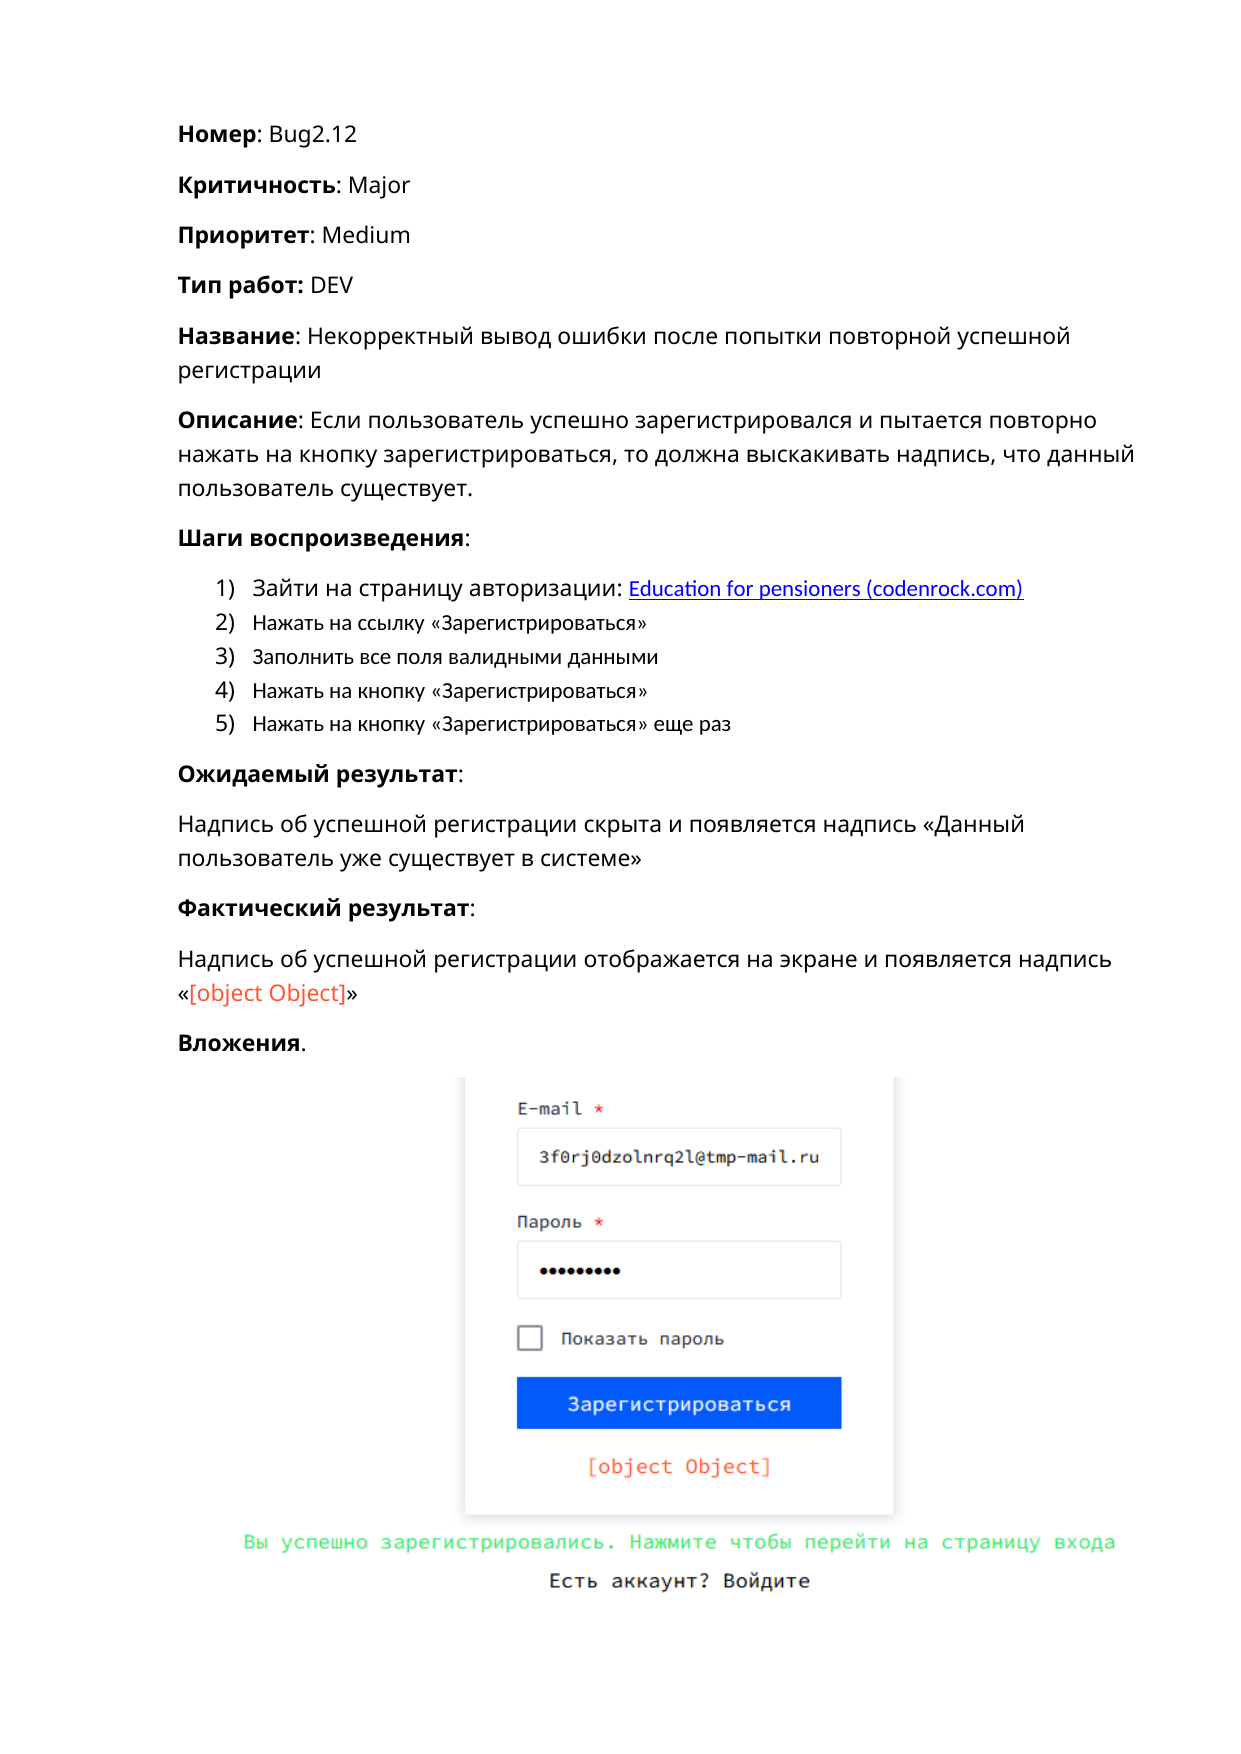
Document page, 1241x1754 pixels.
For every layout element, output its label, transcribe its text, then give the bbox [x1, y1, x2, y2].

list Нажать на кнопку «Зарегистрироваться» [215, 673, 1152, 705]
list Зайти на страницу авторизации: Education for pensioners (codenrock.com) [215, 572, 1152, 603]
text Тип работ: DEV [177, 269, 1152, 301]
text Приоритет: Medium [177, 219, 1152, 250]
list Нажать на ссылку «Зарегистрироваться» [215, 606, 1152, 637]
picture [177, 1077, 1152, 1611]
list Заполнить все поля валидными данными [215, 640, 1152, 671]
text Описание: Если пользователь успешно зарегистрировался и пытается повторно нажать на кнопку зарегистрироваться, то должна выскакивать надпись, что данный пользователь существует. [177, 404, 1152, 503]
text Ожидаемый результат: [177, 758, 1152, 789]
text Фактический результат: [177, 892, 1152, 923]
text Шаги воспроизведения: [177, 522, 1152, 553]
text Номер: Bug2.12 [177, 118, 1152, 149]
text Надпись об успешной регистрации скрыта и появляется надпись «Данный пользователь уже существует в системе» [177, 808, 1152, 873]
text Критичность: Major [177, 168, 1152, 200]
text Название: Некорректный вывод ошибки после попытки повторной успешной регистрации [177, 320, 1152, 385]
text Надпись об успешной регистрации отображается на экране и появляется надпись «[object Object]» [177, 943, 1152, 1008]
list Нажать на кнопку «Зарегистрироваться» еще раз [215, 707, 1152, 738]
text Вложения. [177, 1027, 1152, 1058]
